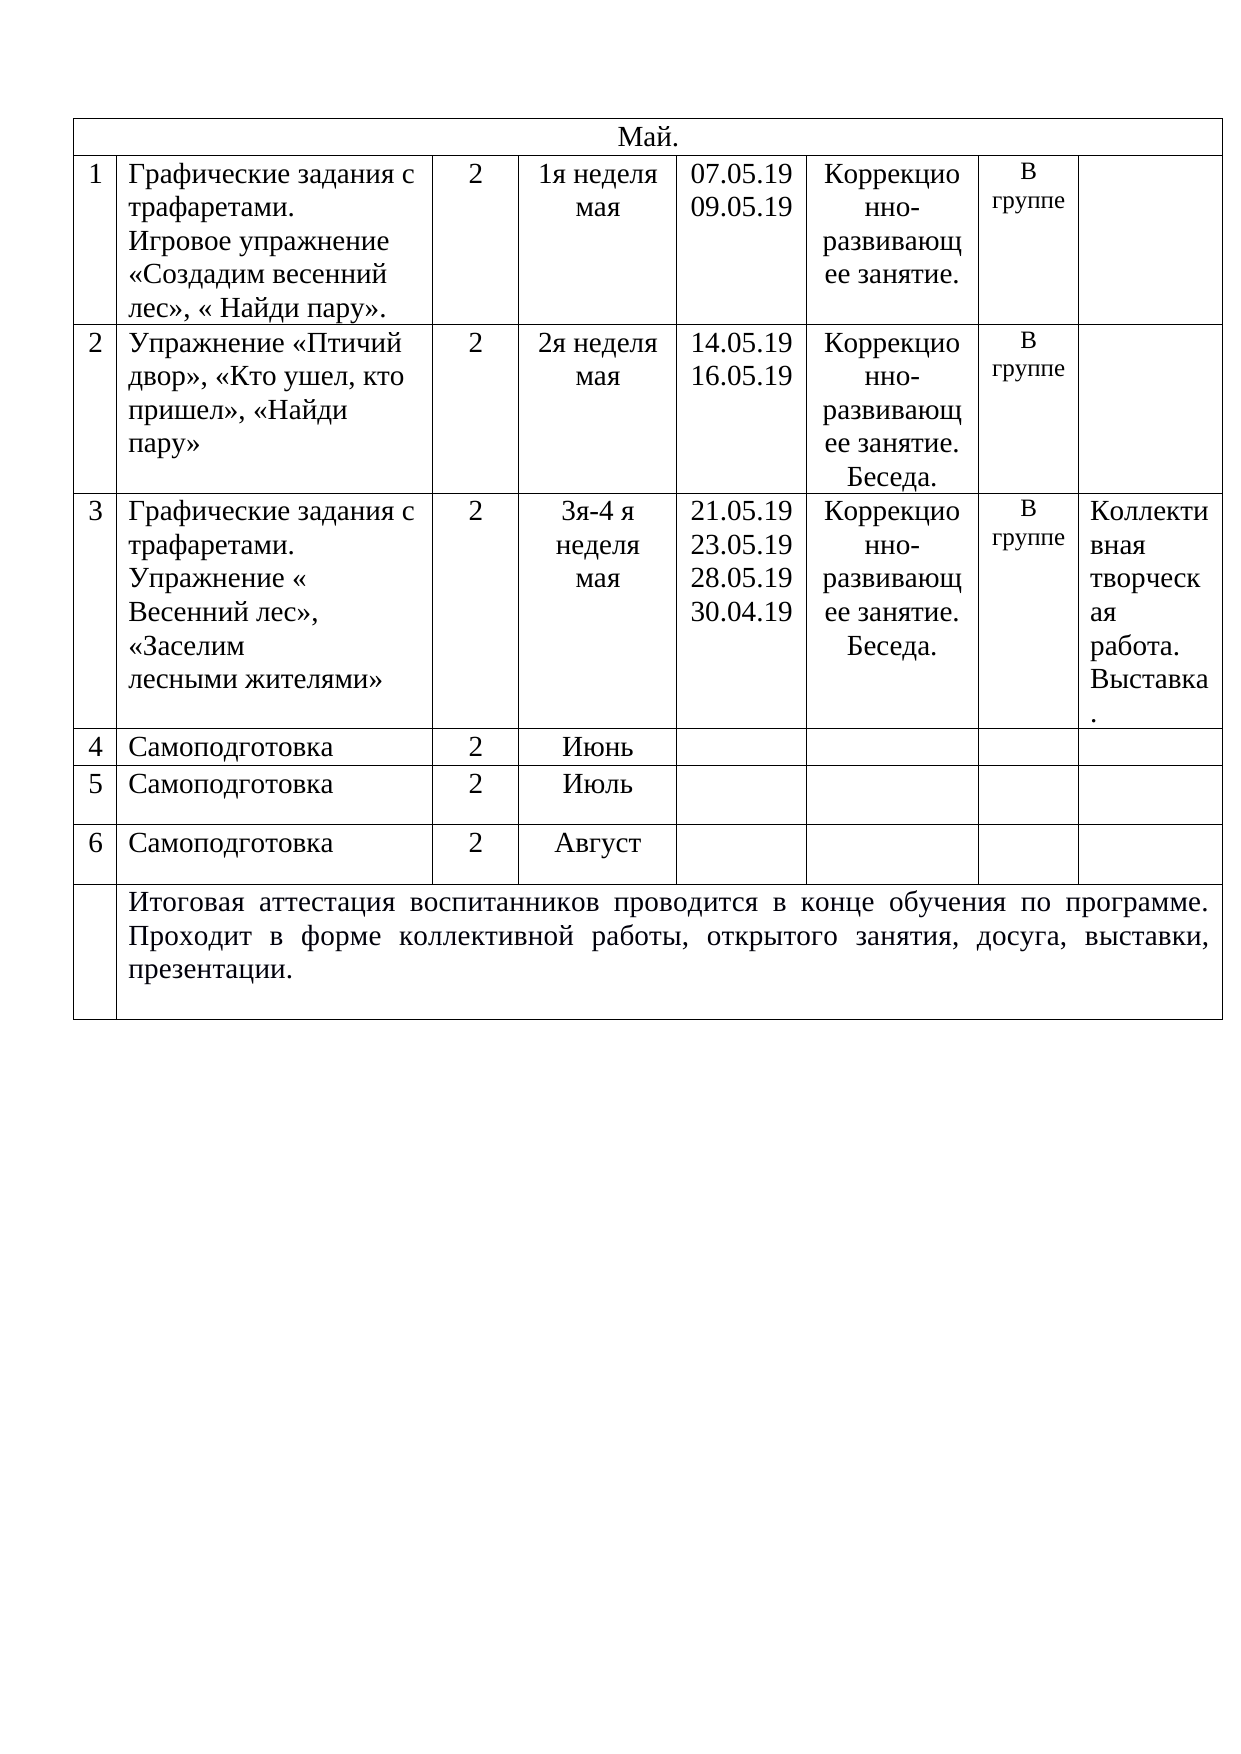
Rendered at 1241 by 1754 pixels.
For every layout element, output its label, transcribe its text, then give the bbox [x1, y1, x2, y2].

table_cell [1079, 729, 1222, 765]
table_cell [807, 766, 978, 824]
table_cell 3 [74, 494, 116, 728]
table_cell 21.05.19 23.05.1928.05.19 30.04.19 [677, 494, 806, 728]
table_cell Июль [519, 766, 676, 824]
table_cell Коллективная творческая работа. Выставка. [1079, 494, 1222, 728]
table_cell [807, 825, 978, 883]
table_cell Коррекционно-развивающее занятие. Беседа. [807, 325, 978, 492]
table_cell 2 [433, 825, 518, 883]
table_cell Июнь [519, 729, 676, 765]
table_cell [979, 729, 1078, 765]
table_cell 1 [74, 156, 116, 324]
table_cell Самоподготовка [117, 766, 432, 824]
table_cell Август [519, 825, 676, 883]
table_cell 2 [433, 325, 518, 492]
table_cell 3я-4 я неделя мая [519, 494, 676, 728]
table_cell 2я неделя мая [519, 325, 676, 492]
table_cell 07.05.19 09.05.19 [677, 156, 806, 324]
table_cell [979, 825, 1078, 883]
table_cell 2 [433, 494, 518, 728]
table_cell В группе [979, 325, 1078, 492]
table_cell 2 [74, 325, 116, 492]
table_cell Коррекционно-развивающее занятие. [807, 156, 978, 324]
table_cell 1я неделя мая [519, 156, 676, 324]
table_cell [1079, 325, 1222, 492]
table_cell [807, 729, 978, 765]
table_cell В группе [979, 494, 1078, 728]
table_cell Май. [74, 119, 1222, 155]
table_cell [677, 825, 806, 883]
table_cell [74, 885, 116, 1019]
table_cell Коррекционно-развивающее занятие. Беседа. [807, 494, 978, 728]
table_cell В группе [979, 156, 1078, 324]
table_cell Графические задания с трафаретами. Игровое упражнение «Создадим весенний лес», « Найди пару». [117, 156, 432, 324]
table_cell Итоговая аттестация воспитанников проводится в конце обучения по программе. Проходит в форме коллективной работы, открытого занятия, досуга, выставки, презентации. [117, 885, 1222, 1019]
table_cell [1079, 766, 1222, 824]
table_cell [677, 766, 806, 824]
table_cell 4 [74, 729, 116, 765]
table_cell Самоподготовка [117, 825, 432, 883]
table_cell [979, 766, 1078, 824]
table_cell 2 [433, 156, 518, 324]
table_cell 14.05.19 16.05.19 [677, 325, 806, 492]
table_cell [677, 729, 806, 765]
table_cell 5 [74, 766, 116, 824]
table_cell 2 [433, 729, 518, 765]
table_cell Графические задания с трафаретами. Упражнение « Весенний лес», «Заселим лесными жителями» [117, 494, 432, 728]
table_cell [1079, 156, 1222, 324]
table_cell 6 [74, 825, 116, 883]
table_cell [1079, 825, 1222, 883]
table_cell Упражнение «Птичий двор», «Кто ушел, кто пришел», «Найди пару» [117, 325, 432, 492]
table_cell 2 [433, 766, 518, 824]
table_cell Самоподготовка [117, 729, 432, 765]
